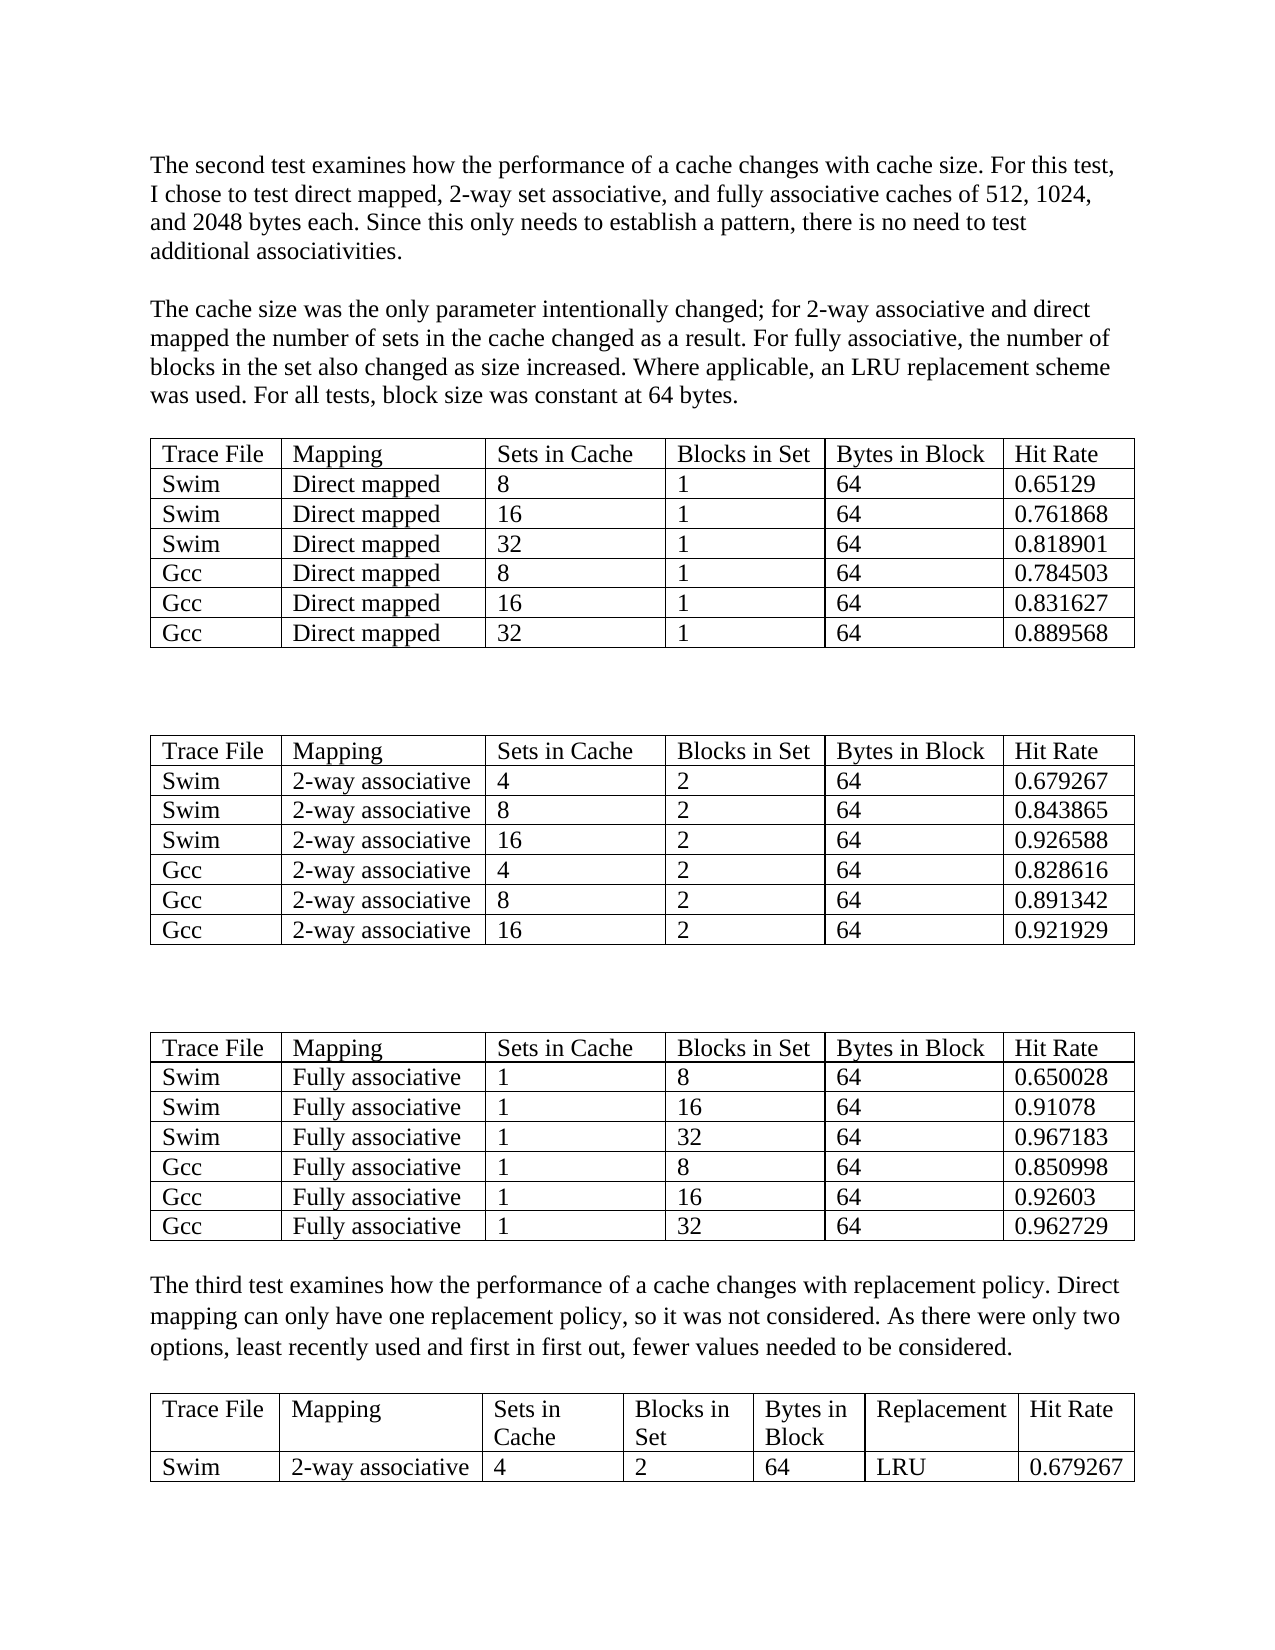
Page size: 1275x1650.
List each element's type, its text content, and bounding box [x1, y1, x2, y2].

table_cell Gcc [151, 1182, 281, 1210]
table_cell 16 [666, 1092, 824, 1121]
table_cell 64 [826, 588, 1003, 617]
table_cell Swim [151, 529, 281, 557]
table_header Replacement [866, 1394, 1018, 1451]
table_header Bytes in Block [826, 1033, 1003, 1061]
table_cell 64 [826, 1152, 1003, 1181]
table_cell Gcc [151, 618, 281, 647]
table_cell 2-way associative [282, 796, 485, 824]
table_cell Gcc [151, 1211, 281, 1240]
table_header Hit Rate [1004, 1033, 1134, 1061]
table_cell 0.843865 [1004, 796, 1134, 824]
table_header Mapping [282, 1033, 485, 1061]
table_cell 1 [486, 1211, 665, 1240]
table_cell Fully associative [282, 1063, 485, 1091]
table_cell LRU [866, 1452, 1018, 1481]
table_cell 64 [826, 825, 1003, 854]
table_cell 0.650028 [1004, 1063, 1134, 1091]
table_cell Direct mapped [282, 588, 485, 617]
table_cell 0.921929 [1004, 915, 1134, 943]
table_header Hit Rate [1004, 736, 1134, 765]
table_cell 1 [486, 1092, 665, 1121]
table_header Blocks in Set [666, 1033, 824, 1061]
table_cell 64 [826, 1211, 1003, 1240]
table_cell 16 [666, 1182, 824, 1210]
table_cell Gcc [151, 855, 281, 884]
table_cell 0.679267 [1004, 766, 1134, 794]
table_cell Fully associative [282, 1152, 485, 1181]
table_header Bytes in Block [826, 736, 1003, 765]
table_header Trace File [151, 736, 281, 765]
table_cell 2-way associative [280, 1452, 482, 1481]
table_cell Gcc [151, 588, 281, 617]
table_cell 0.831627 [1004, 588, 1134, 617]
table_cell 16 [486, 588, 665, 617]
table_header Sets in Cache [483, 1394, 623, 1451]
table_cell 2 [666, 855, 824, 884]
table_header Mapping [282, 736, 485, 765]
table_cell 1 [666, 469, 824, 498]
table_cell 1 [666, 618, 824, 647]
table_header Hit Rate [1004, 439, 1134, 468]
table_cell 4 [483, 1452, 623, 1481]
table_cell 8 [666, 1152, 824, 1181]
table_cell 8 [486, 469, 665, 498]
table_cell Swim [151, 1122, 281, 1151]
table_cell 0.761868 [1004, 499, 1134, 528]
table_cell Gcc [151, 1152, 281, 1181]
table_cell Fully associative [282, 1122, 485, 1151]
table_cell Gcc [151, 885, 281, 914]
table_cell Swim [151, 825, 281, 854]
table_cell Swim [151, 1063, 281, 1091]
table_cell Direct mapped [282, 618, 485, 647]
table_cell 64 [826, 915, 1003, 943]
table_cell 1 [486, 1152, 665, 1181]
table_cell Direct mapped [282, 469, 485, 498]
table_cell Swim [151, 766, 281, 794]
text The second test examines how the performance of a cache changes with cache size. For this test, I chose to test direct mapped, 2-way set associative, and fully associative caches of 512, 1024, and 2048 bytes each. Since this only needs to establish a pattern, there is no need to test additional associativities. [150, 150, 1125, 265]
table_cell 64 [826, 499, 1003, 528]
table_cell 2-way associative [282, 915, 485, 943]
table_cell 64 [826, 885, 1003, 914]
table_cell 0.891342 [1004, 885, 1134, 914]
table_header Blocks in Set [666, 736, 824, 765]
table_cell 64 [826, 559, 1003, 587]
table_header Trace File [151, 439, 281, 468]
table_cell 64 [826, 1063, 1003, 1091]
table_cell 2 [666, 885, 824, 914]
table_cell 64 [826, 766, 1003, 794]
table_cell 32 [486, 529, 665, 557]
table_cell 64 [826, 1122, 1003, 1151]
table_cell 2 [666, 915, 824, 943]
table_cell 32 [666, 1122, 824, 1151]
table_cell 0.91078 [1004, 1092, 1134, 1121]
table_cell 64 [826, 469, 1003, 498]
table_cell Swim [151, 499, 281, 528]
table_cell Direct mapped [282, 499, 485, 528]
table_cell 0.784503 [1004, 559, 1134, 587]
table_cell 0.92603 [1004, 1182, 1134, 1210]
table_cell Fully associative [282, 1092, 485, 1121]
table_cell 0.967183 [1004, 1122, 1134, 1151]
table_cell Fully associative [282, 1211, 485, 1240]
table_cell 2 [666, 825, 824, 854]
table_cell 8 [486, 885, 665, 914]
table_cell 2-way associative [282, 885, 485, 914]
table_cell 8 [666, 1063, 824, 1091]
table_cell 4 [486, 855, 665, 884]
table_cell Swim [151, 469, 281, 498]
table_cell 2 [666, 796, 824, 824]
table_cell Fully associative [282, 1182, 485, 1210]
table_cell 0.962729 [1004, 1211, 1134, 1240]
table_cell 8 [486, 559, 665, 587]
table_cell Swim [151, 1452, 279, 1481]
table_header Blocks in Set [624, 1394, 753, 1451]
table_cell 2-way associative [282, 855, 485, 884]
table_cell 4 [486, 766, 665, 794]
table_cell 2-way associative [282, 766, 485, 794]
table_header Sets in Cache [486, 439, 665, 468]
table_cell 16 [486, 825, 665, 854]
table_cell 0.926588 [1004, 825, 1134, 854]
table_cell Direct mapped [282, 529, 485, 557]
table_cell 1 [666, 559, 824, 587]
table_header Hit Rate [1019, 1394, 1134, 1451]
table_cell 2-way associative [282, 825, 485, 854]
table_cell 0.889568 [1004, 618, 1134, 647]
table_cell 32 [486, 618, 665, 647]
table_cell 64 [826, 796, 1003, 824]
table_header Bytes in Block [754, 1394, 864, 1451]
table_header Mapping [280, 1394, 482, 1451]
table_cell 8 [486, 796, 665, 824]
table_cell 16 [486, 499, 665, 528]
table_cell 0.828616 [1004, 855, 1134, 884]
table_cell Swim [151, 1092, 281, 1121]
table_cell Swim [151, 796, 281, 824]
table_header Mapping [282, 439, 485, 468]
text The cache size was the only parameter intentionally changed; for 2-way associative and direct mapped the number of sets in the cache changed as a result. For fully associative, the number of blocks in the set also changed as size increased. Where applicable, an LRU replacement scheme was used. For all tests, block size was constant at 64 bytes. [150, 294, 1125, 409]
table_header Sets in Cache [486, 1033, 665, 1061]
table_cell 0.850998 [1004, 1152, 1134, 1181]
table_cell 64 [754, 1452, 864, 1481]
table_cell 1 [666, 499, 824, 528]
table_cell 64 [826, 1182, 1003, 1210]
table_cell 64 [826, 1092, 1003, 1121]
table_cell Gcc [151, 915, 281, 943]
table_cell 1 [486, 1063, 665, 1091]
table_cell 2 [624, 1452, 753, 1481]
table_cell 0.818901 [1004, 529, 1134, 557]
table_cell 2 [666, 766, 824, 794]
table_cell 1 [666, 529, 824, 557]
table_cell 64 [826, 529, 1003, 557]
table_cell 64 [826, 618, 1003, 647]
table_header Sets in Cache [486, 736, 665, 765]
table_header Trace File [151, 1394, 279, 1451]
table_cell 64 [826, 855, 1003, 884]
table_cell 32 [666, 1211, 824, 1240]
table_header Blocks in Set [666, 439, 824, 468]
text The third test examines how the performance of a cache changes with replacement policy. Direct mapping can only have one replacement policy, so it was not considered. As there were only two options, least recently used and first in first out, fewer values needed to be considered. [150, 1270, 1125, 1361]
table_cell 0.679267 [1019, 1452, 1134, 1481]
table_header Trace File [151, 1033, 281, 1061]
table_cell 1 [666, 588, 824, 617]
table_header Bytes in Block [826, 439, 1003, 468]
table_cell Gcc [151, 559, 281, 587]
table_cell Direct mapped [282, 559, 485, 587]
table_cell 0.65129 [1004, 469, 1134, 498]
table_cell 1 [486, 1122, 665, 1151]
table_cell 1 [486, 1182, 665, 1210]
table_cell 16 [486, 915, 665, 943]
